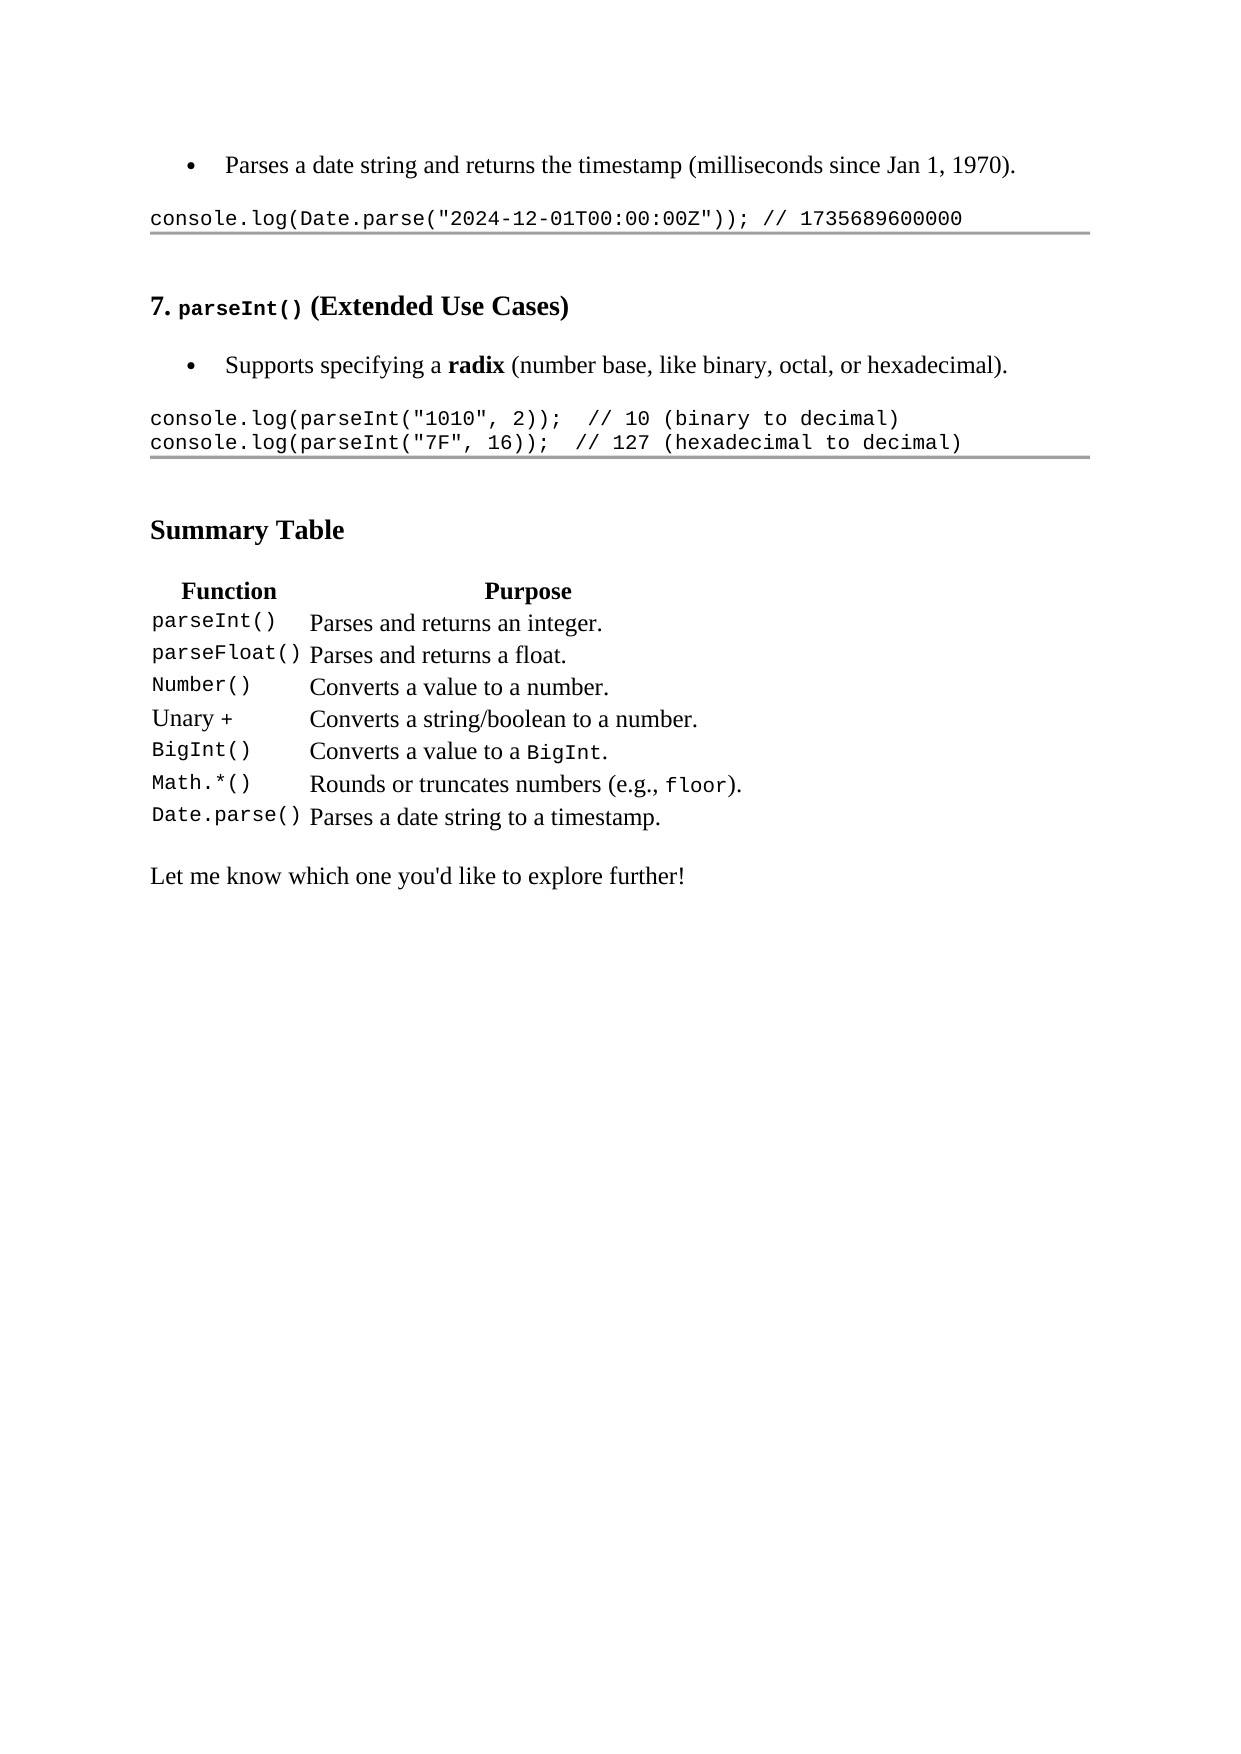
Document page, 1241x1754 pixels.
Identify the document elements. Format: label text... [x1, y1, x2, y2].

table_cell Number() [150, 670, 308, 702]
table_cell Converts a value to a number. [308, 670, 748, 702]
text console.log(parseInt("1010", 2)); // 10 (binary to decimal) [150, 408, 1090, 432]
text console.log(parseInt("7F", 16)); // 127 (hexadecimal to decimal) [150, 432, 1090, 455]
table_cell Parses a date string to a timestamp. [308, 800, 748, 832]
text 7. parseInt() (Extended Use Cases) [150, 289, 1090, 321]
list Supports specifying a radix (number base, like binary, octal, or hexadecimal). [187, 351, 1090, 379]
table_cell Math.*() [150, 768, 308, 800]
table_cell Unary + [150, 702, 308, 735]
text console.log(Date.parse("2024-12-01T00:00:00Z")); // 1735689600000 [150, 208, 1090, 231]
table_cell Rounds or truncates numbers (e.g., floor). [308, 768, 748, 800]
table_cell Converts a string/boolean to a number. [308, 702, 748, 735]
table_cell parseFloat() [150, 638, 308, 670]
text Summary Table [150, 513, 1090, 545]
table_cell Parses and returns an integer. [308, 606, 748, 638]
table_cell parseInt() [150, 606, 308, 638]
table_cell Converts a value to a BigInt. [308, 735, 748, 767]
list Parses a date string and returns the timestamp (milliseconds since Jan 1, 1970). [187, 150, 1090, 179]
table_cell BigInt() [150, 735, 308, 767]
table_cell Date.parse() [150, 800, 308, 832]
table_cell Parses and returns a float. [308, 638, 748, 670]
table_header Function [150, 575, 308, 606]
table_header Purpose [308, 575, 748, 606]
text Let me know which one you'd like to explore further! [150, 861, 1090, 890]
